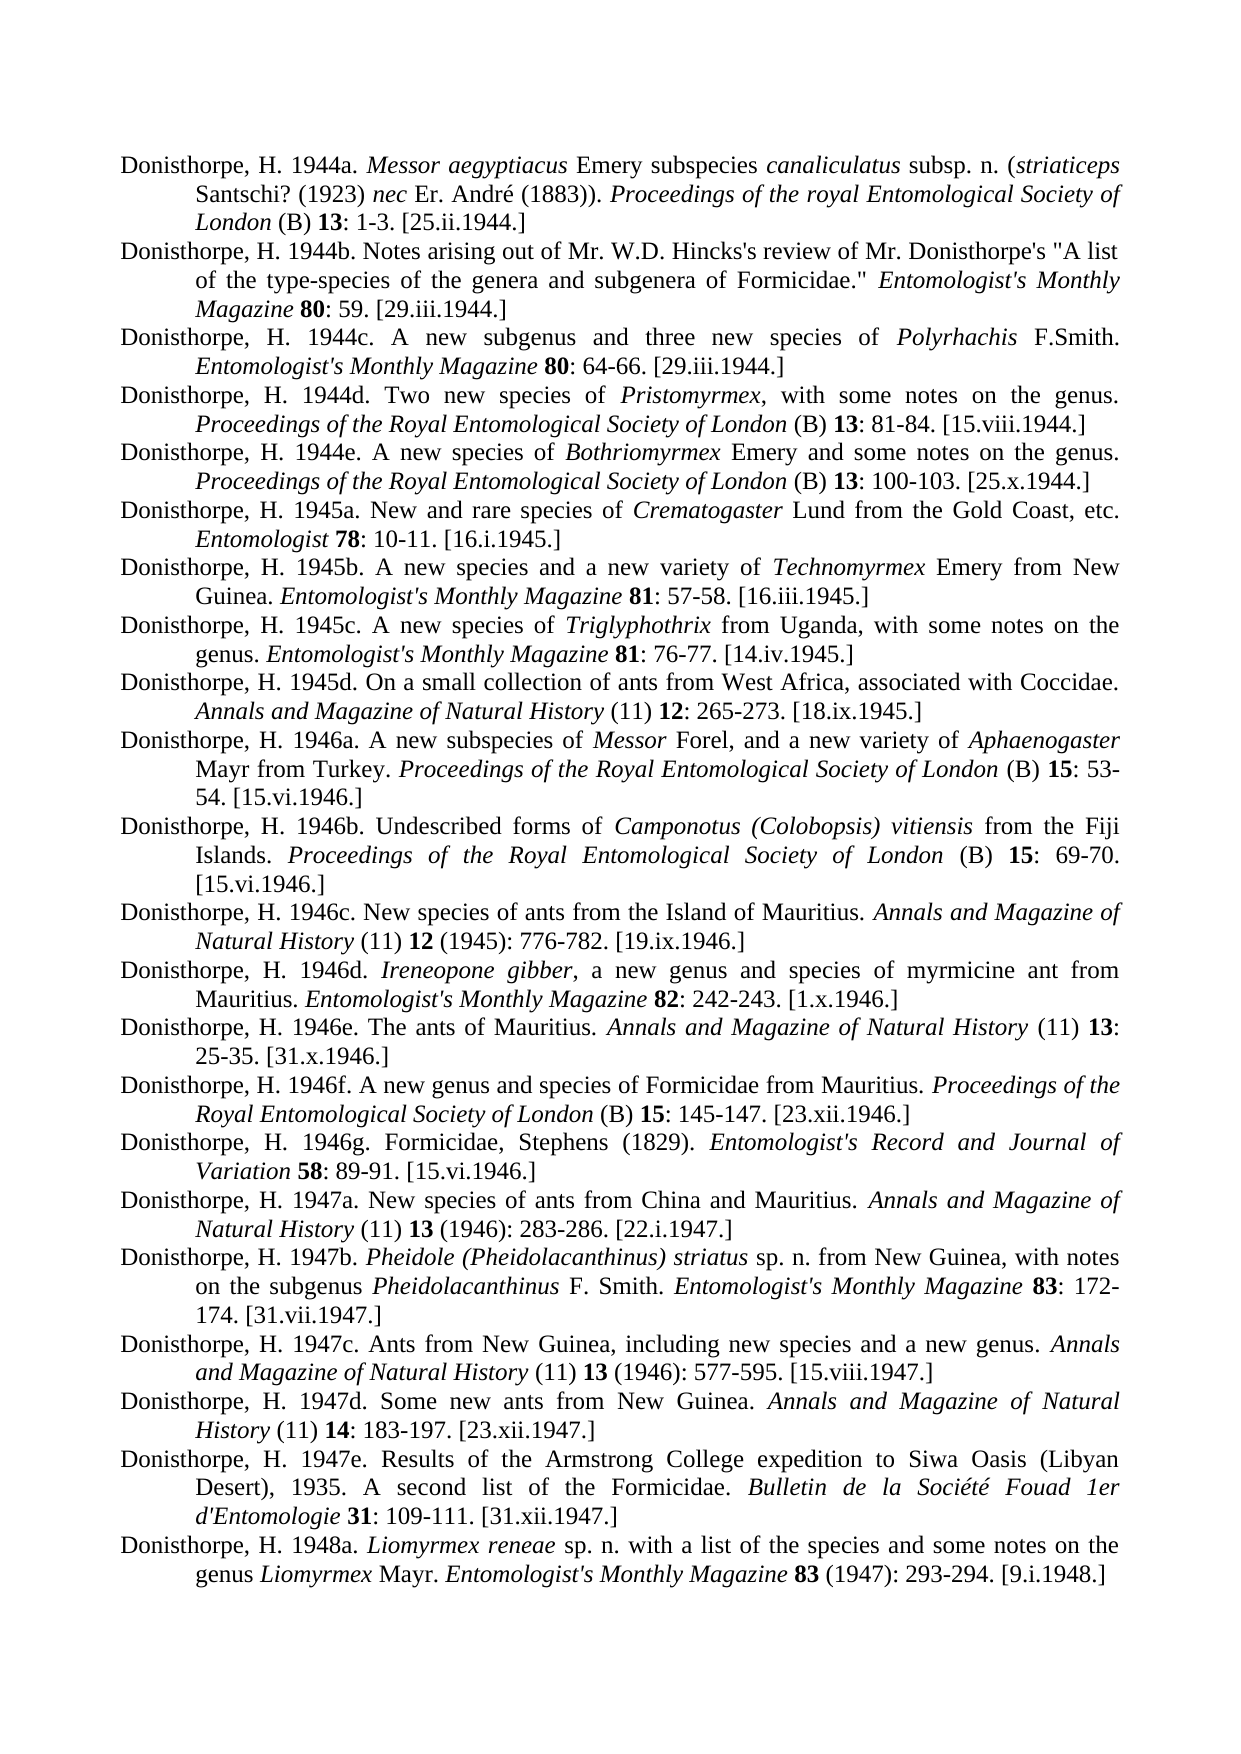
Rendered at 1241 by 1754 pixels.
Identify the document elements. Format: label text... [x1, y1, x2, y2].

text Donisthorpe, H. 1947d. Some new ants from New Guinea. Annals and Magazine of Natural History (11) 14: 183-197. [23.xii.1947.] [120, 1386, 1120, 1444]
text Donisthorpe, H. 1944e. A new species of Bothriomyrmex Emery and some notes on the genus. Proceedings of the Royal Entomological Society of London (B) 13: 100-103. [25.x.1944.] [120, 437, 1120, 495]
text Donisthorpe, H. 1947e. Results of the Armstrong College expedition to Siwa Oasis (Libyan Desert), 1935. A second list of the Formicidae. Bulletin de la Société Fouad 1er d'Entomologie 31: 109-111. [31.xii.1947.] [120, 1444, 1120, 1530]
text Donisthorpe, H. 1945a. New and rare species of Crematogaster Lund from the Gold Coast, etc. Entomologist 78: 10-11. [16.i.1945.] [120, 495, 1120, 552]
text Donisthorpe, H. 1947a. New species of ants from China and Mauritius. Annals and Magazine of Natural History (11) 13 (1946): 283-286. [22.i.1947.] [120, 1185, 1120, 1242]
text Donisthorpe, H. 1946a. A new subspecies of Messor Forel, and a new variety of Aphaenogaster Mayr from Turkey. Proceedings of the Royal Entomological Society of London (B) 15: 53-54. [15.vi.1946.] [120, 725, 1120, 811]
text Donisthorpe, H. 1946b. Undescribed forms of Camponotus (Colobopsis) vitiensis from the Fiji Islands. Proceedings of the Royal Entomological Society of London (B) 15: 69-70. [15.vi.1946.] [120, 811, 1120, 897]
text Donisthorpe, H. 1945d. On a small collection of ants from West Africa, associated with Coccidae. Annals and Magazine of Natural History (11) 12: 265-273. [18.ix.1945.] [120, 667, 1120, 725]
text Donisthorpe, H. 1944c. A new subgenus and three new species of Polyrhachis F.Smith. Entomologist's Monthly Magazine 80: 64-66. [29.iii.1944.] [120, 322, 1120, 380]
text Donisthorpe, H. 1946g. Formicidae, Stephens (1829). Entomologist's Record and Journal of Variation 58: 89-91. [15.vi.1946.] [120, 1127, 1120, 1185]
text Donisthorpe, H. 1944b. Notes arising out of Mr. W.D. Hincks's review of Mr. Donisthorpe's "A list of the type-species of the genera and subgenera of Formicidae." Entomologist's Monthly Magazine 80: 59. [29.iii.1944.] [120, 236, 1120, 322]
text Donisthorpe, H. 1946c. New species of ants from the Island of Mauritius. Annals and Magazine of Natural History (11) 12 (1945): 776-782. [19.ix.1946.] [120, 897, 1120, 955]
text Donisthorpe, H. 1948a. Liomyrmex reneae sp. n. with a list of the species and some notes on the genus Liomyrmex Mayr. Entomologist's Monthly Magazine 83 (1947): 293-294. [9.i.1948.] [120, 1530, 1120, 1587]
text Donisthorpe, H. 1947b. Pheidole (Pheidolacanthinus) striatus sp. n. from New Guinea, with notes on the subgenus Pheidolacanthinus F. Smith. Entomologist's Monthly Magazine 83: 172-174. [31.vii.1947.] [120, 1242, 1120, 1329]
text Donisthorpe, H. 1946e. The ants of Mauritius. Annals and Magazine of Natural History (11) 13: 25-35. [31.x.1946.] [120, 1012, 1120, 1070]
text Donisthorpe, H. 1947c. Ants from New Guinea, including new species and a new genus. Annals and Magazine of Natural History (11) 13 (1946): 577-595. [15.viii.1947.] [120, 1329, 1120, 1386]
text Donisthorpe, H. 1944d. Two new species of Pristomyrmex, with some notes on the genus. Proceedings of the Royal Entomological Society of London (B) 13: 81-84. [15.viii.1944.] [120, 380, 1120, 437]
text Donisthorpe, H. 1946f. A new genus and species of Formicidae from Mauritius. Proceedings of the Royal Entomological Society of London (B) 15: 145-147. [23.xii.1946.] [120, 1070, 1120, 1127]
text Donisthorpe, H. 1945c. A new species of Triglyphothrix from Uganda, with some notes on the genus. Entomologist's Monthly Magazine 81: 76-77. [14.iv.1945.] [120, 610, 1120, 667]
text Donisthorpe, H. 1946d. Ireneopone gibber, a new genus and species of myrmicine ant from Mauritius. Entomologist's Monthly Magazine 82: 242-243. [1.x.1946.] [120, 955, 1120, 1012]
text Donisthorpe, H. 1944a. Messor aegyptiacus Emery subspecies canaliculatus subsp. n. (striaticeps Santschi? (1923) nec Er. André (1883)). Proceedings of the royal Entomological Society of London (B) 13: 1-3. [25.ii.1944.] [120, 150, 1120, 236]
text Donisthorpe, H. 1945b. A new species and a new variety of Technomyrmex Emery from New Guinea. Entomologist's Monthly Magazine 81: 57-58. [16.iii.1945.] [120, 552, 1120, 610]
